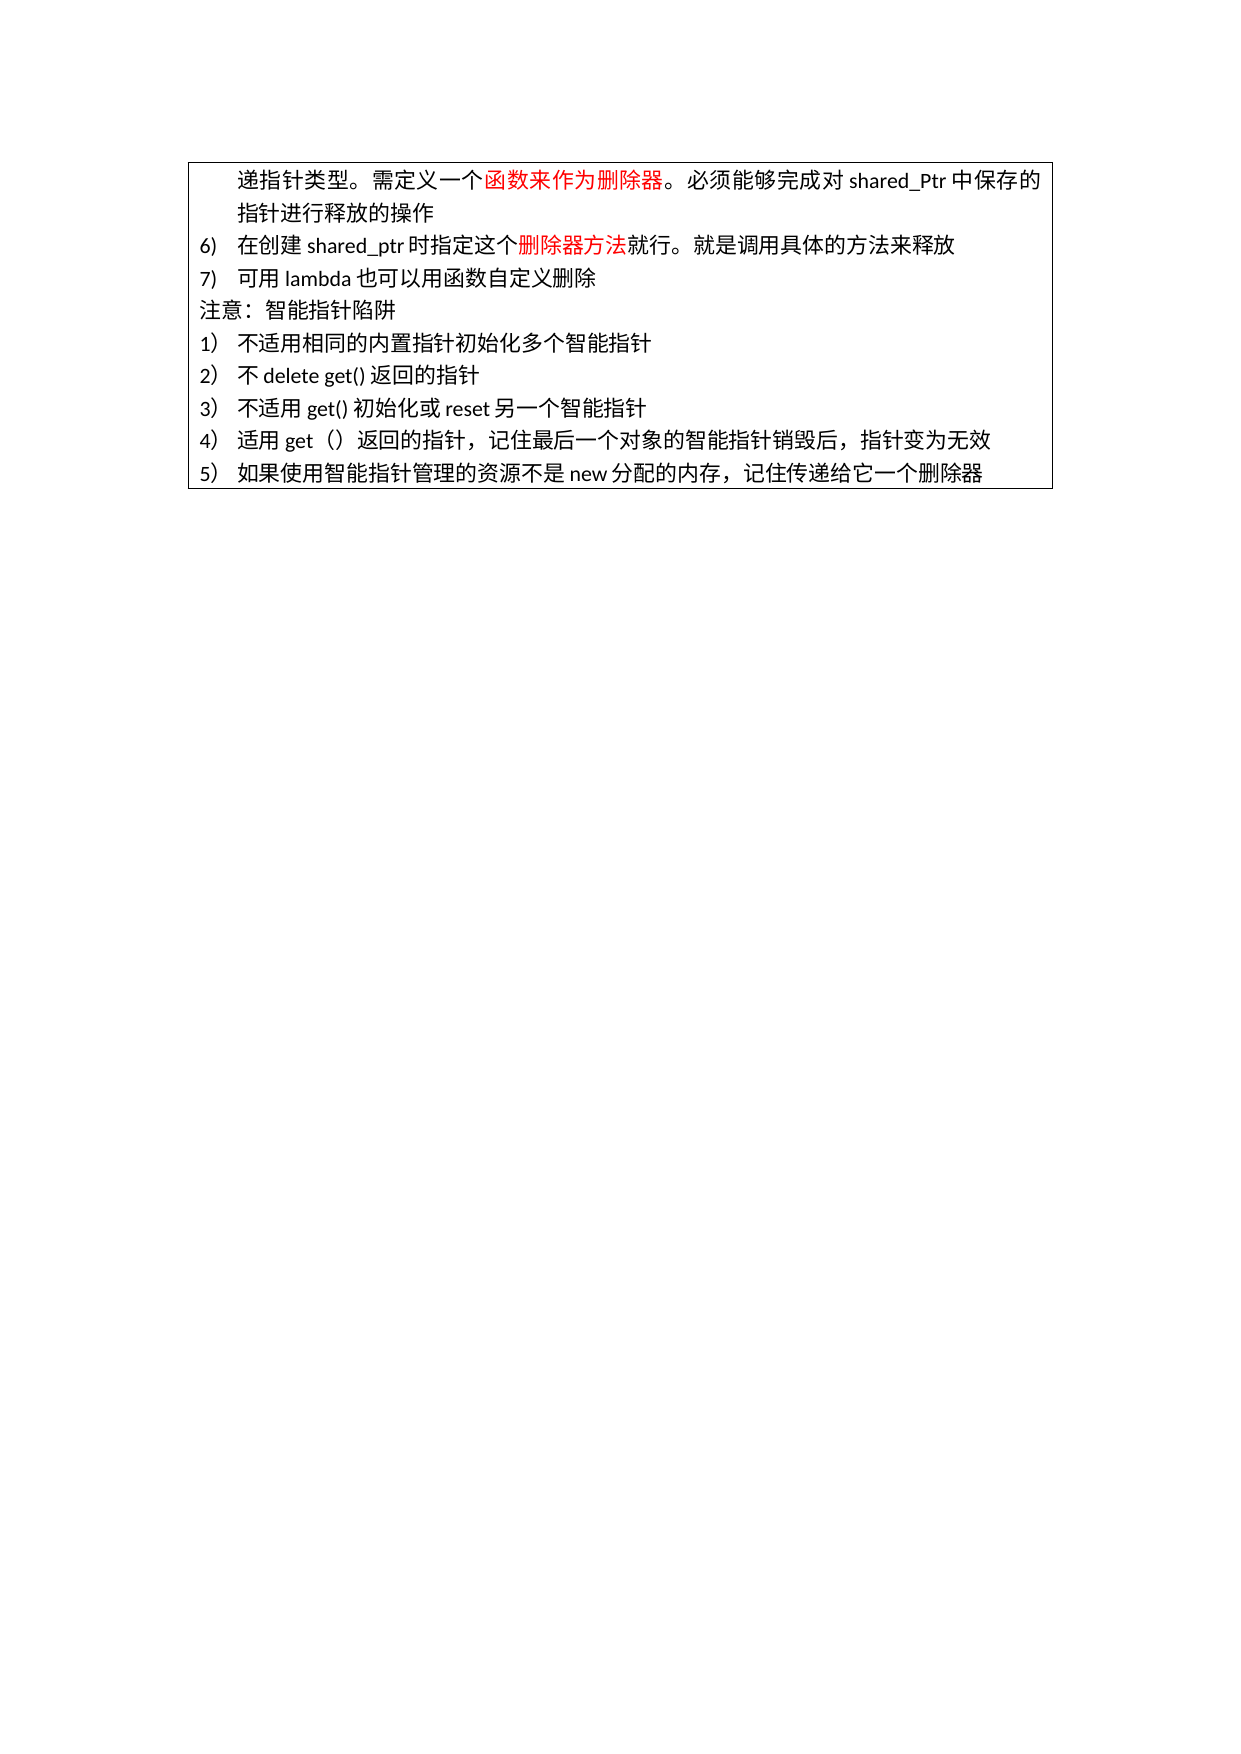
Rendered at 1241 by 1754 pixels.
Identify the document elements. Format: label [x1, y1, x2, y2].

table_cell [189, 163, 1052, 488]
